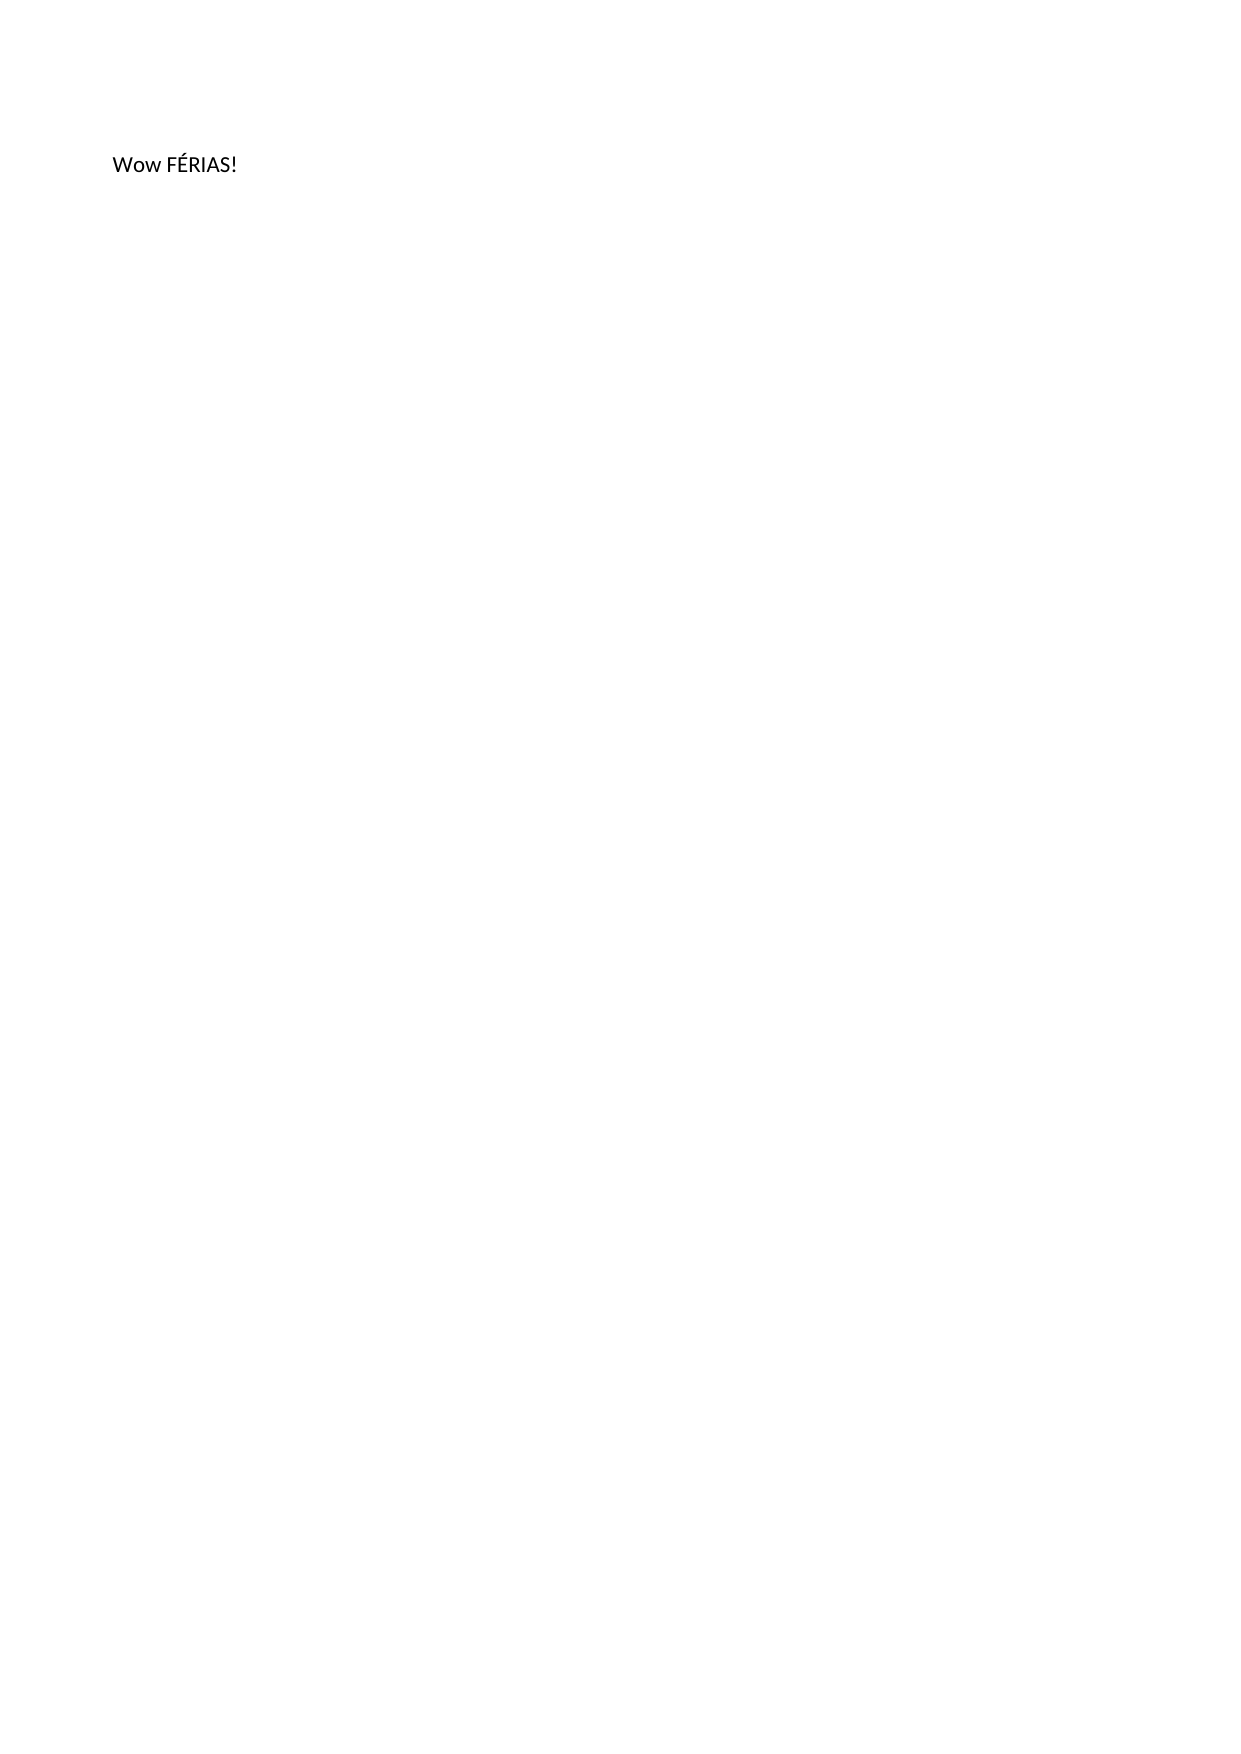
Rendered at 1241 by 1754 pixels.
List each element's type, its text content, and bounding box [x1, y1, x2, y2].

text Wow FÉRIAS! [112, 150, 1128, 178]
